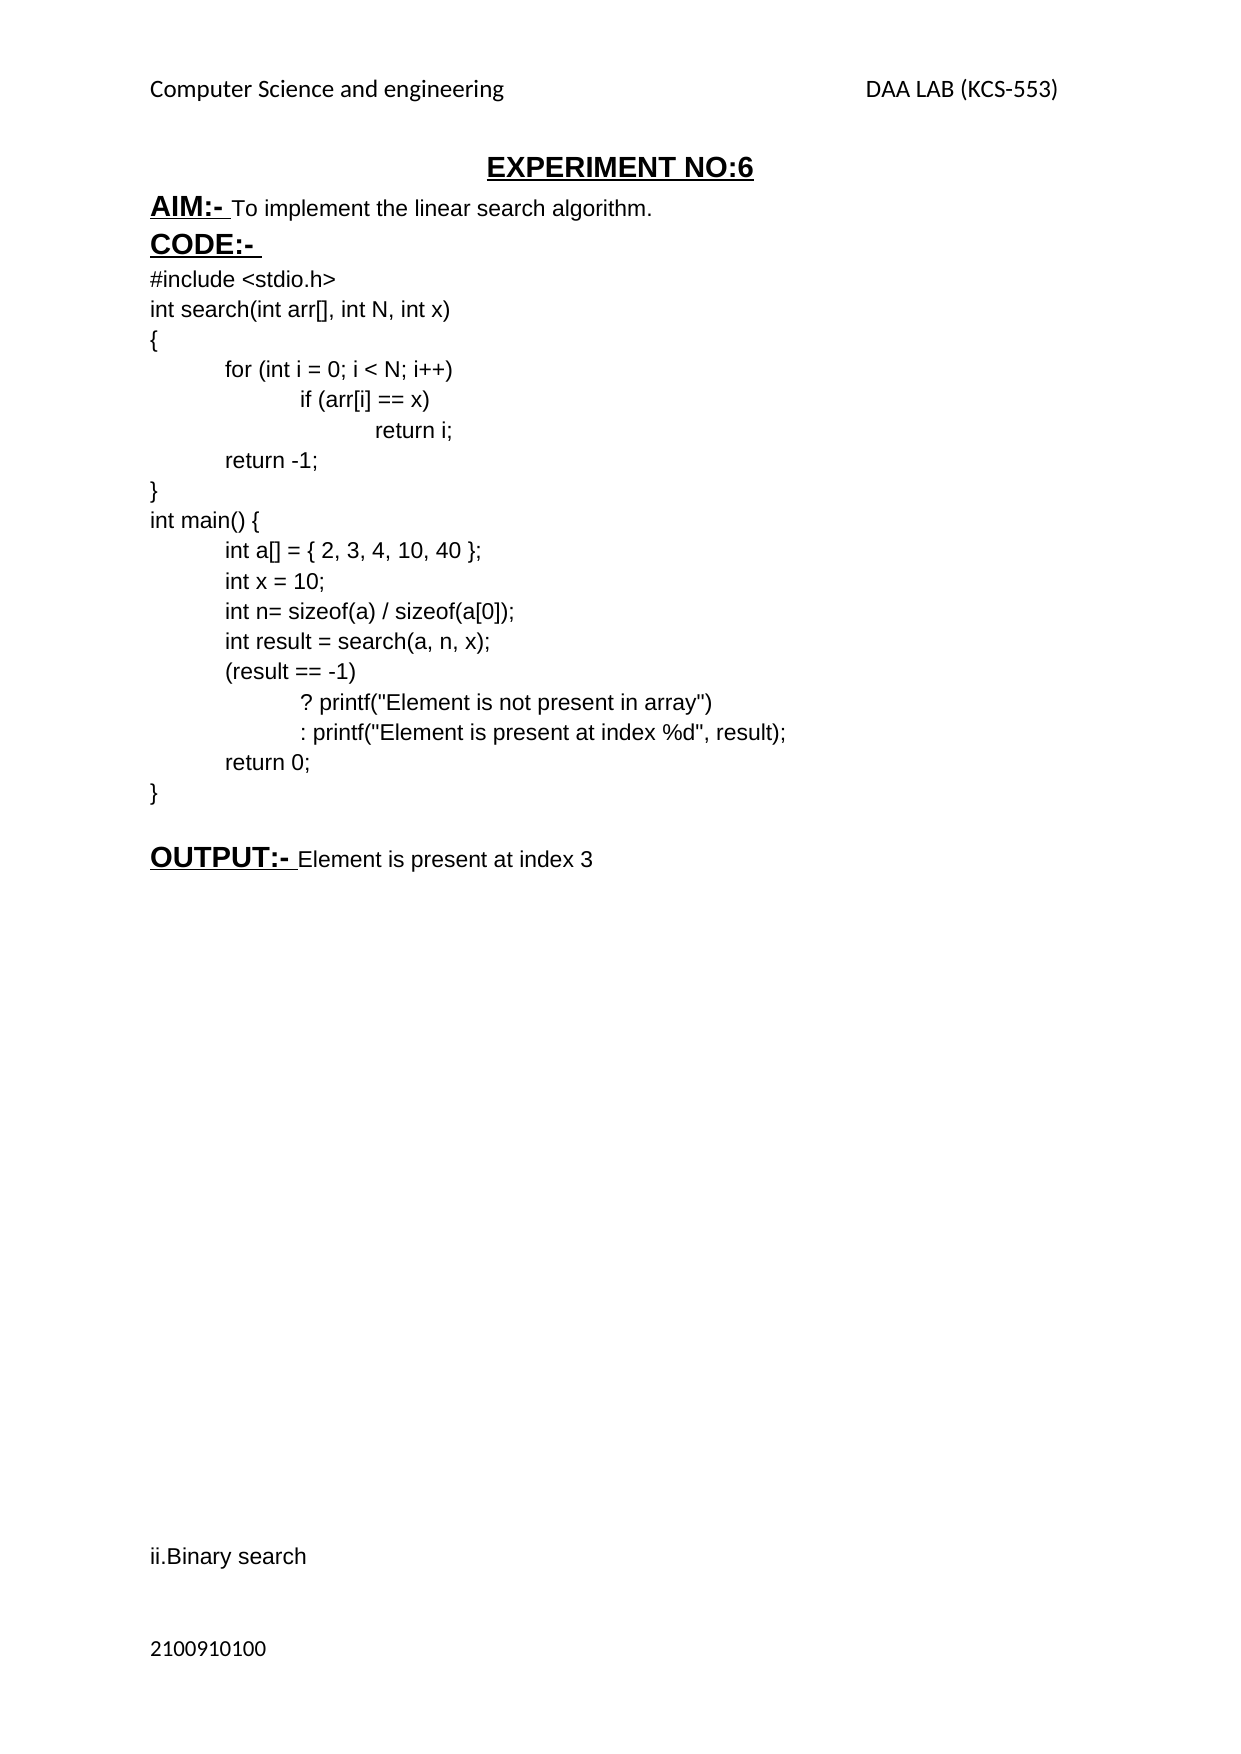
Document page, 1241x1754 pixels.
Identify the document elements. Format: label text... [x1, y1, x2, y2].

text for (int i = 0; i < N; i++) [150, 356, 1090, 383]
text return 0; [150, 749, 1090, 775]
text int x = 10; [150, 568, 1090, 594]
text return i; [150, 417, 1090, 443]
text (result == -1) [150, 658, 1090, 685]
text } [150, 779, 1090, 806]
text if (arr[i] == x) [150, 386, 1090, 413]
text return -1; [150, 447, 1090, 473]
text int main() { [150, 507, 1090, 534]
text int search(int arr[], int N, int x) [150, 296, 1090, 322]
text } [150, 477, 1090, 503]
text EXPERIMENT NO:6 [150, 150, 1090, 183]
text OUTPUT:- Element is present at index 3 [150, 839, 1090, 873]
text CODE:- [150, 227, 1090, 261]
text { [150, 326, 1090, 352]
text ? printf("Element is not present in array") [150, 688, 1090, 715]
text AIM:- To implement the linear search algorithm. [150, 188, 1090, 222]
text ii.Binary search [150, 1543, 1090, 1569]
text int n= sizeof(a) / sizeof(a[0]); [150, 598, 1090, 624]
text int result = search(a, n, x); [150, 628, 1090, 654]
text : printf("Element is present at index %d", result); [150, 719, 1090, 745]
text int a[] = { 2, 3, 4, 10, 40 }; [150, 537, 1090, 564]
text #include <stdio.h> [150, 266, 1090, 292]
